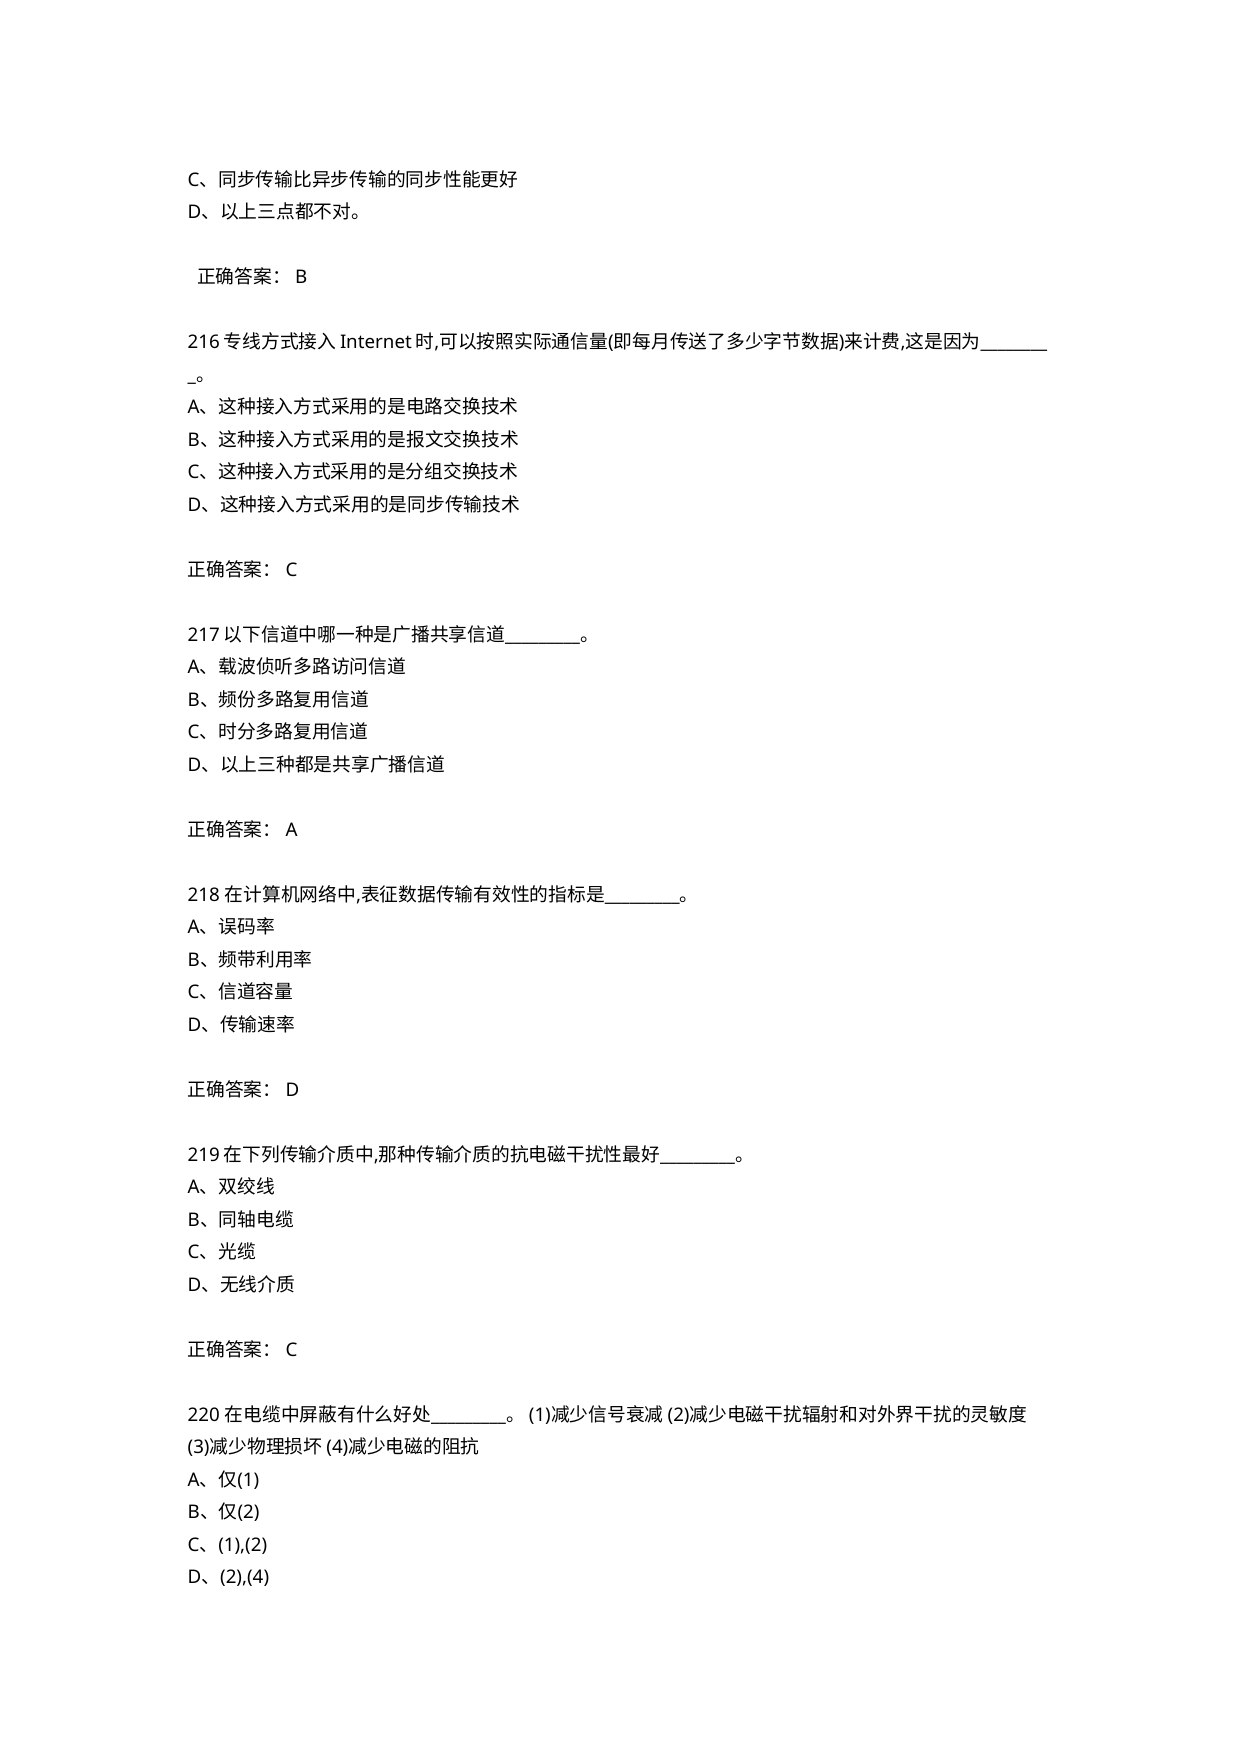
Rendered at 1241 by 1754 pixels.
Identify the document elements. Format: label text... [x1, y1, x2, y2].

text C、信道容量 [187, 974, 1053, 1007]
text B、这种接入方式采用的是报文交换技术 [187, 422, 1053, 454]
text B、频带利用率 [187, 942, 1053, 974]
text C、同步传输比异步传输的同步性能更好 [187, 162, 1053, 194]
text C、时分多路复用信道 [187, 714, 1053, 747]
text 正确答案： C [187, 552, 1053, 584]
text B、频份多路复用信道 [187, 682, 1053, 714]
text 220 在电缆中屏蔽有什么好处_________。 (1)减少信号衰减 (2)减少电磁干扰辐射和对外界干扰的灵敏度 (3)减少物理损坏 (4)减少电磁的阻抗 [187, 1397, 1053, 1462]
text A、这种接入方式采用的是电路交换技术 [187, 389, 1053, 422]
text D、以上三种都是共享广播信道 [187, 747, 1053, 779]
text D、传输速率 [187, 1007, 1053, 1039]
text D、这种接入方式采用的是同步传输技术 [187, 487, 1053, 519]
text 219在下列传输介质中,那种传输介质的抗电磁干扰性最好_________。 [187, 1137, 1053, 1169]
text C、(1),(2) [187, 1527, 1053, 1559]
text D、无线介质 [187, 1267, 1053, 1299]
text D、(2),(4) [187, 1559, 1053, 1592]
text B、仅(2) [187, 1494, 1053, 1527]
text 正确答案： D [187, 1072, 1053, 1104]
text C、这种接入方式采用的是分组交换技术 [187, 454, 1053, 487]
text 217以下信道中哪一种是广播共享信道_________。 [187, 617, 1053, 649]
text 正确答案： A [187, 812, 1053, 844]
text 216专线方式接入Internet时,可以按照实际通信量(即每月传送了多少字节数据)来计费,这是因为_________。 [187, 324, 1053, 389]
text B、同轴电缆 [187, 1202, 1053, 1234]
text A、载波侦听多路访问信道 [187, 649, 1053, 682]
text D、以上三点都不对。 [187, 194, 1053, 227]
text A、误码率 [187, 909, 1053, 942]
text A、双绞线 [187, 1169, 1053, 1202]
text A、仅(1) [187, 1462, 1053, 1494]
text C、光缆 [187, 1234, 1053, 1267]
text 218 在计算机网络中,表征数据传输有效性的指标是_________。 [187, 877, 1053, 909]
text 正确答案： B [187, 259, 1053, 292]
text 正确答案： C [187, 1332, 1053, 1364]
